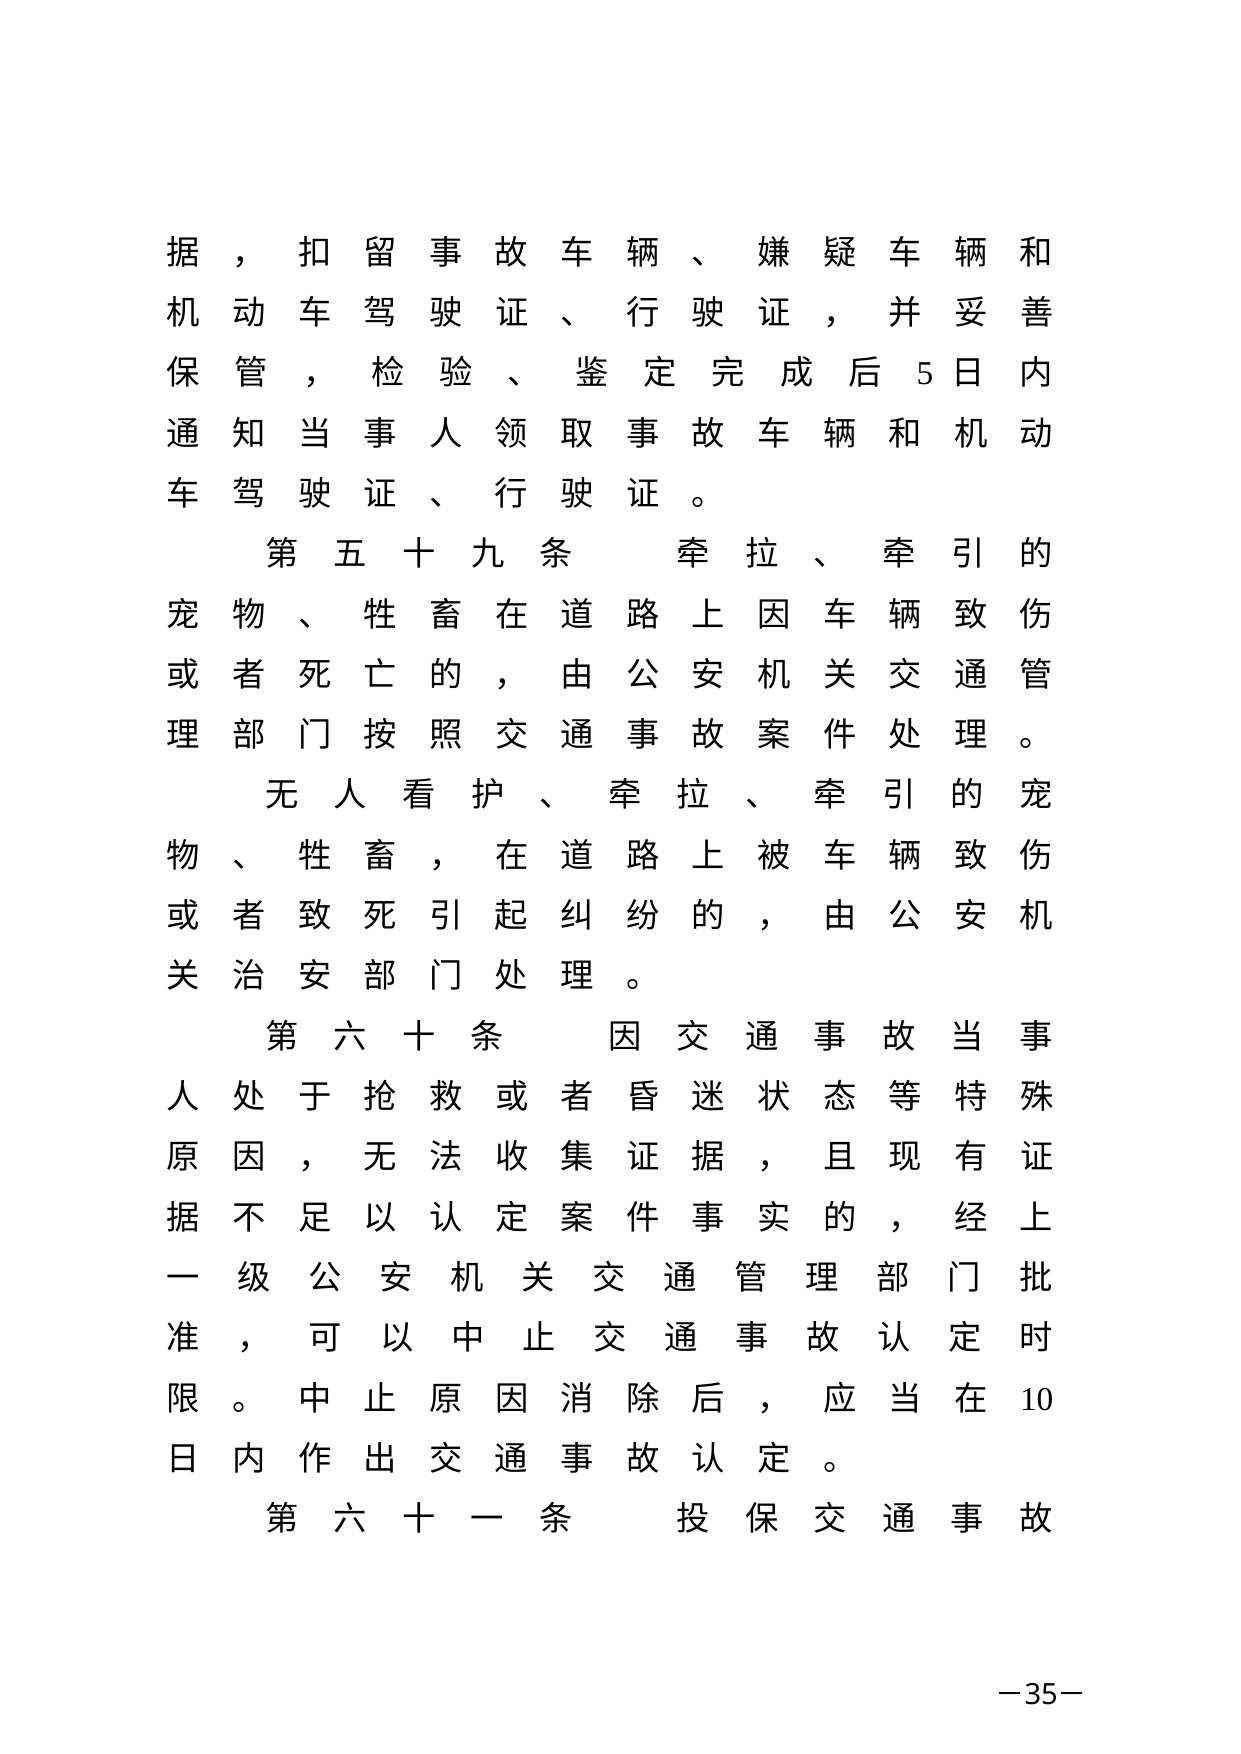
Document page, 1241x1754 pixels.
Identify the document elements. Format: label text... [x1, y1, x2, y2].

text 第六十条 因交通事故当事人处于抢救或者昏迷状态等特殊原因，无法收集证据，且现有证据不足以认定案件事实的，经上一级公安机关交通管理部门批准，可以中止交通事故认定时限。中止原因消除后，应当在10日内作出交通事故认定。 [167, 1003, 1085, 1486]
text 第五十九条 牵拉、牵引的宠物、牲畜在道路上因车辆致伤或者死亡的，由公安机关交通管理部门按照交通事故案件处理。 [167, 521, 1085, 762]
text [167, 1486, 1085, 1546]
text 无人看护、牵拉、牵引的宠物、牲畜，在道路上被车辆致伤或者致死引起纠纷的，由公安机关治安部门处理。 [167, 762, 1085, 1003]
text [167, 219, 1085, 521]
